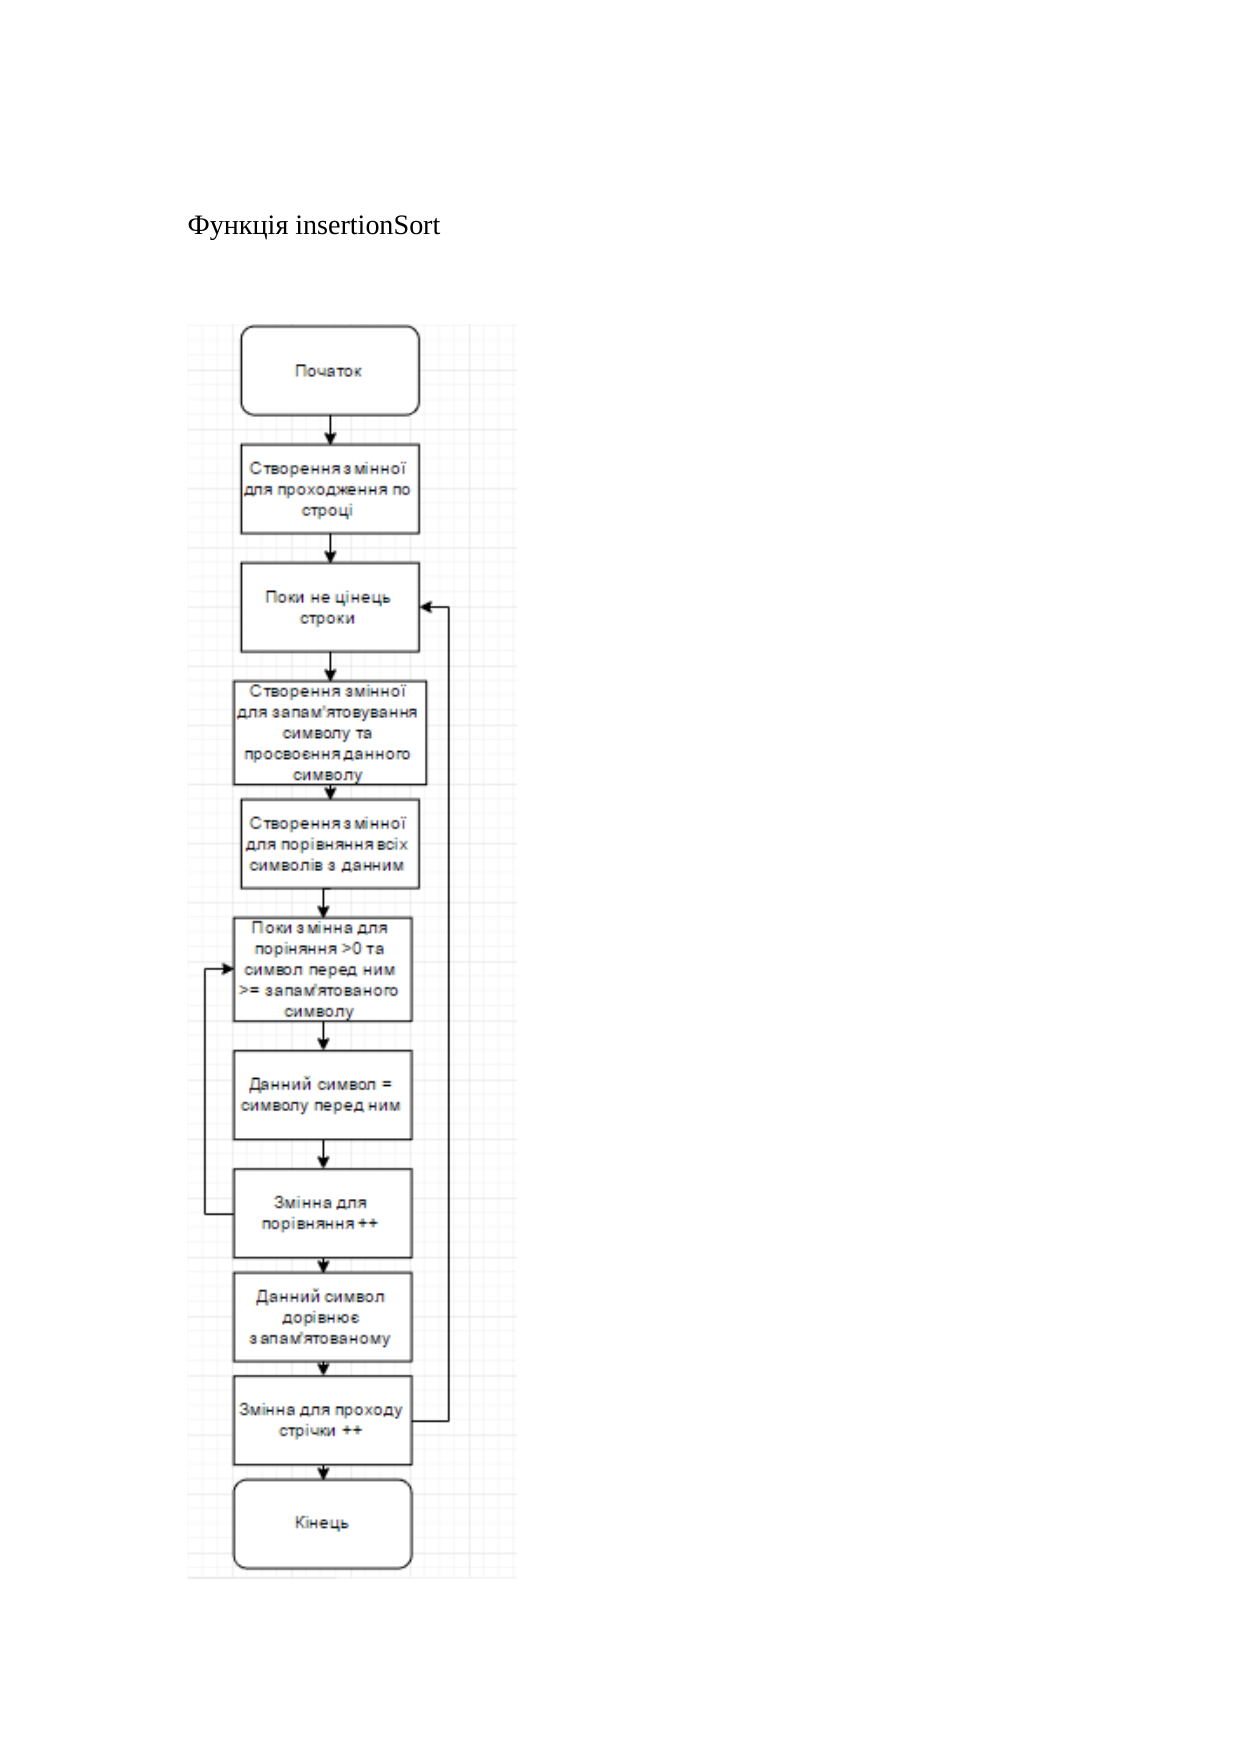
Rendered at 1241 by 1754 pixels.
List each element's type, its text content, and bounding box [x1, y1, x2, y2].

picture [187, 324, 518, 1579]
text Функція insertionSort [187, 208, 1053, 240]
